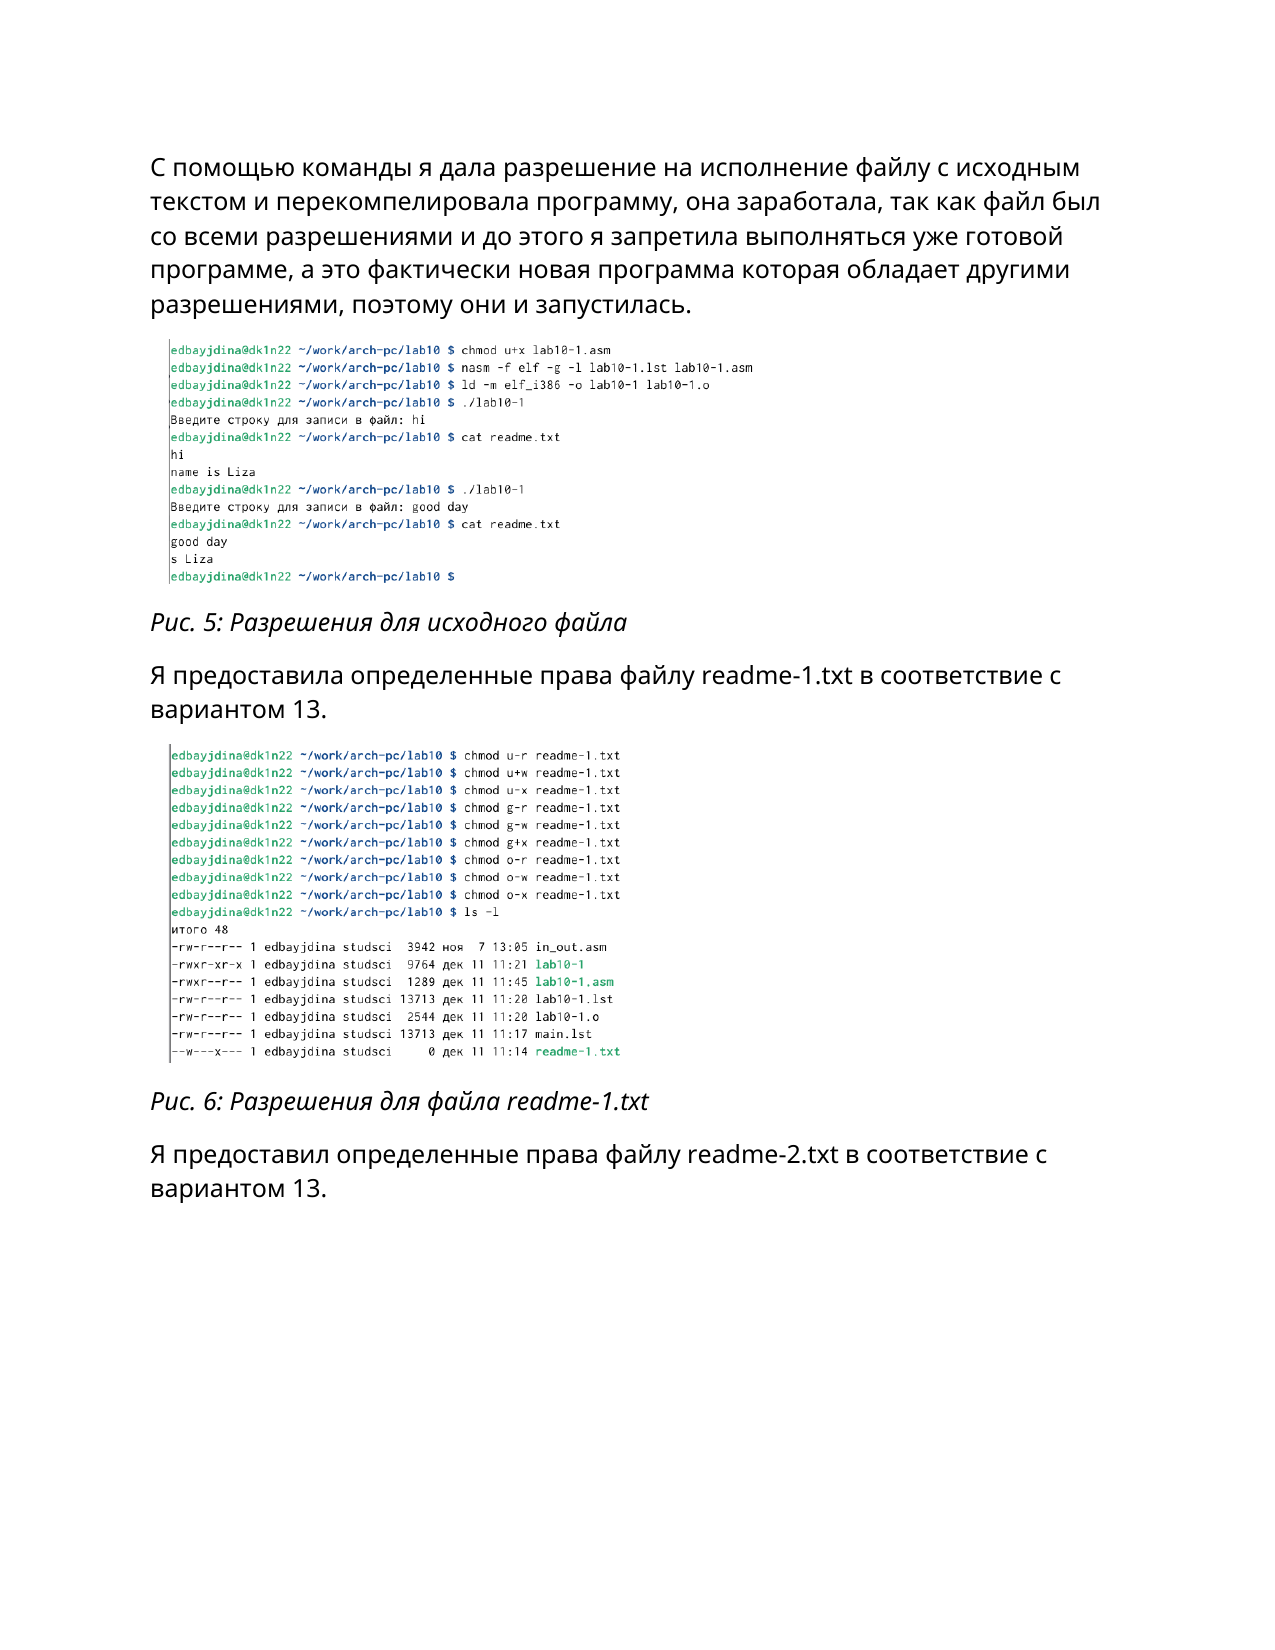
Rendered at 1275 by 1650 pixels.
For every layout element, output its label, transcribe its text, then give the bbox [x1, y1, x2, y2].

text Я предоставил определенные права файлу readme-2.txt в соответствие с вариантом 13. [150, 1136, 1125, 1204]
text Рис. 5: Разрешения для исходного файла [150, 604, 1125, 638]
picture [168, 339, 782, 584]
picture [168, 744, 782, 1063]
text Рис. 6: Разрешения для файла readme-1.txt [150, 1083, 1125, 1117]
text Я предоставила определенные права файлу readme-1.txt в соответствие с вариантом 13. [150, 657, 1125, 725]
text С помощью команды я дала разрешение на исполнение файлу с исходным текстом и перекомпелировала программу, она заработала, так как файл был со всеми разрешениями и до этого я запретила выполняться уже готовой программе, а это фактически новая программа которая обладает другими разрешениями, поэтому они и запустилась. [150, 150, 1125, 320]
